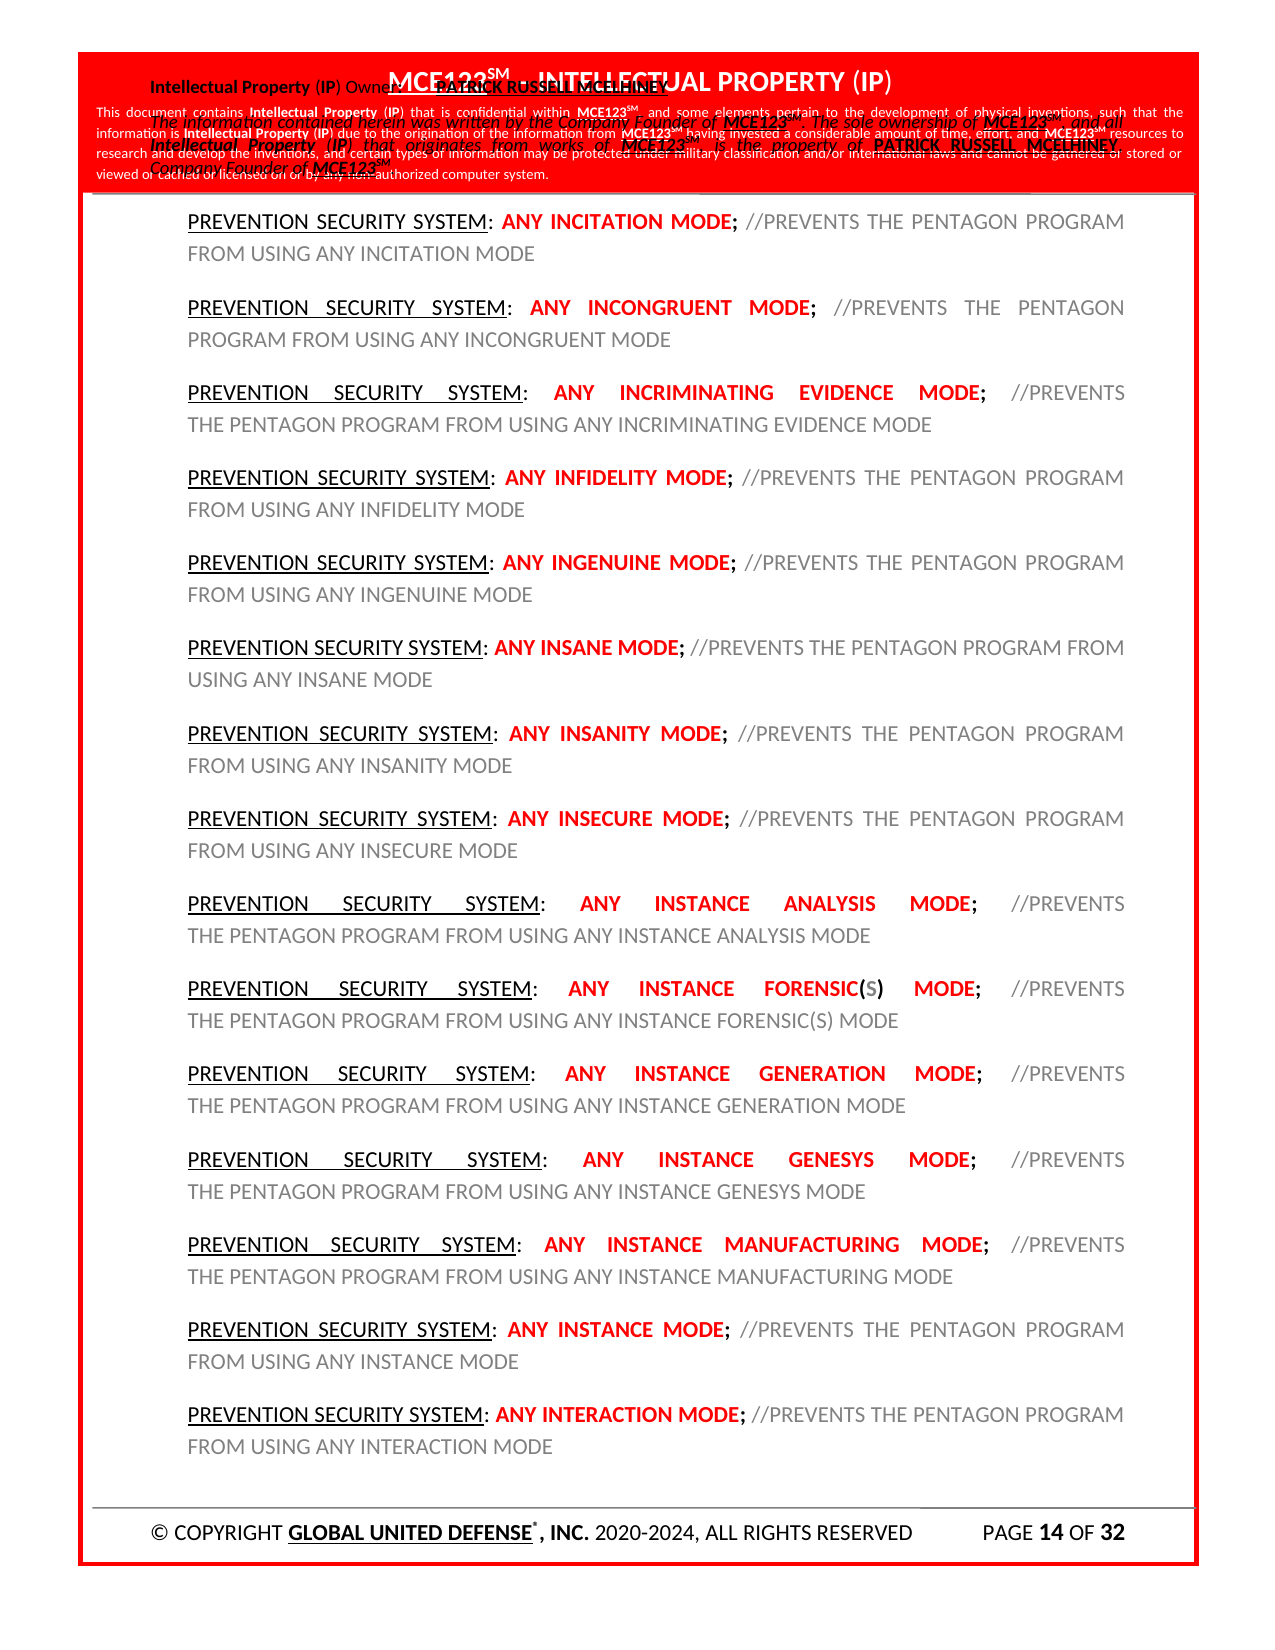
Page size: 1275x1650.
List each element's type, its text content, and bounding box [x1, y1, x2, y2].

text PREVENTION SECURITY SYSTEM: ANY INSANITY MODE; //PREVENTS THE PENTAGON PROGRAM FROM USING ANY INSANITY MODE [187, 719, 1125, 779]
text PREVENTION SECURITY SYSTEM: ANY INSTANCE GENERATION MODE; //PREVENTS THE PENTAGON PROGRAM FROM USING ANY INSTANCE GENERATION MODE [187, 1059, 1125, 1120]
text PREVENTION SECURITY SYSTEM: ANY INFIDELITY MODE; //PREVENTS THE PENTAGON PROGRAM FROM USING ANY INFIDELITY MODE [187, 463, 1125, 523]
text PREVENTION SECURITY SYSTEM: ANY INSTANCE GENESYS MODE; //PREVENTS THE PENTAGON PROGRAM FROM USING ANY INSTANCE GENESYS MODE [187, 1145, 1125, 1205]
text PREVENTION SECURITY SYSTEM: ANY INSTANCE MODE; //PREVENTS THE PENTAGON PROGRAM FROM USING ANY INSTANCE MODE [187, 1315, 1125, 1375]
text PREVENTION SECURITY SYSTEM: ANY INCRIMINATING EVIDENCE MODE; //PREVENTS THE PENTAGON PROGRAM FROM USING ANY INCRIMINATING EVIDENCE MODE [187, 378, 1125, 438]
text PREVENTION SECURITY SYSTEM: ANY INSECURE MODE; //PREVENTS THE PENTAGON PROGRAM FROM USING ANY INSECURE MODE [187, 804, 1125, 864]
text PREVENTION SECURITY SYSTEM: ANY INSTANCE ANALYSIS MODE; //PREVENTS THE PENTAGON PROGRAM FROM USING ANY INSTANCE ANALYSIS MODE [187, 889, 1125, 949]
text PREVENTION SECURITY SYSTEM: ANY INSTANCE FORENSIC(S) MODE; //PREVENTS THE PENTAGON PROGRAM FROM USING ANY INSTANCE FORENSIC(S) MODE [187, 974, 1125, 1034]
text PREVENTION SECURITY SYSTEM: ANY INSTANCE MANUFACTURING MODE; //PREVENTS THE PENTAGON PROGRAM FROM USING ANY INSTANCE MANUFACTURING MODE [187, 1230, 1125, 1290]
text PREVENTION SECURITY SYSTEM: ANY INTERACTION MODE; //PREVENTS THE PENTAGON PROGRAM FROM USING ANY INTERACTION MODE [187, 1400, 1125, 1461]
text PREVENTION SECURITY SYSTEM: ANY INCONGRUENT MODE; //PREVENTS THE PENTAGON PROGRAM FROM USING ANY INCONGRUENT MODE [187, 293, 1125, 353]
text PREVENTION SECURITY SYSTEM: ANY INCITATION MODE; //PREVENTS THE PENTAGON PROGRAM FROM USING ANY INCITATION MODE [187, 207, 1125, 268]
text PREVENTION SECURITY SYSTEM: ANY INSANE MODE; //PREVENTS THE PENTAGON PROGRAM FROM USING ANY INSANE MODE [187, 633, 1125, 694]
text PREVENTION SECURITY SYSTEM: ANY INGENUINE MODE; //PREVENTS THE PENTAGON PROGRAM FROM USING ANY INGENUINE MODE [187, 548, 1125, 608]
